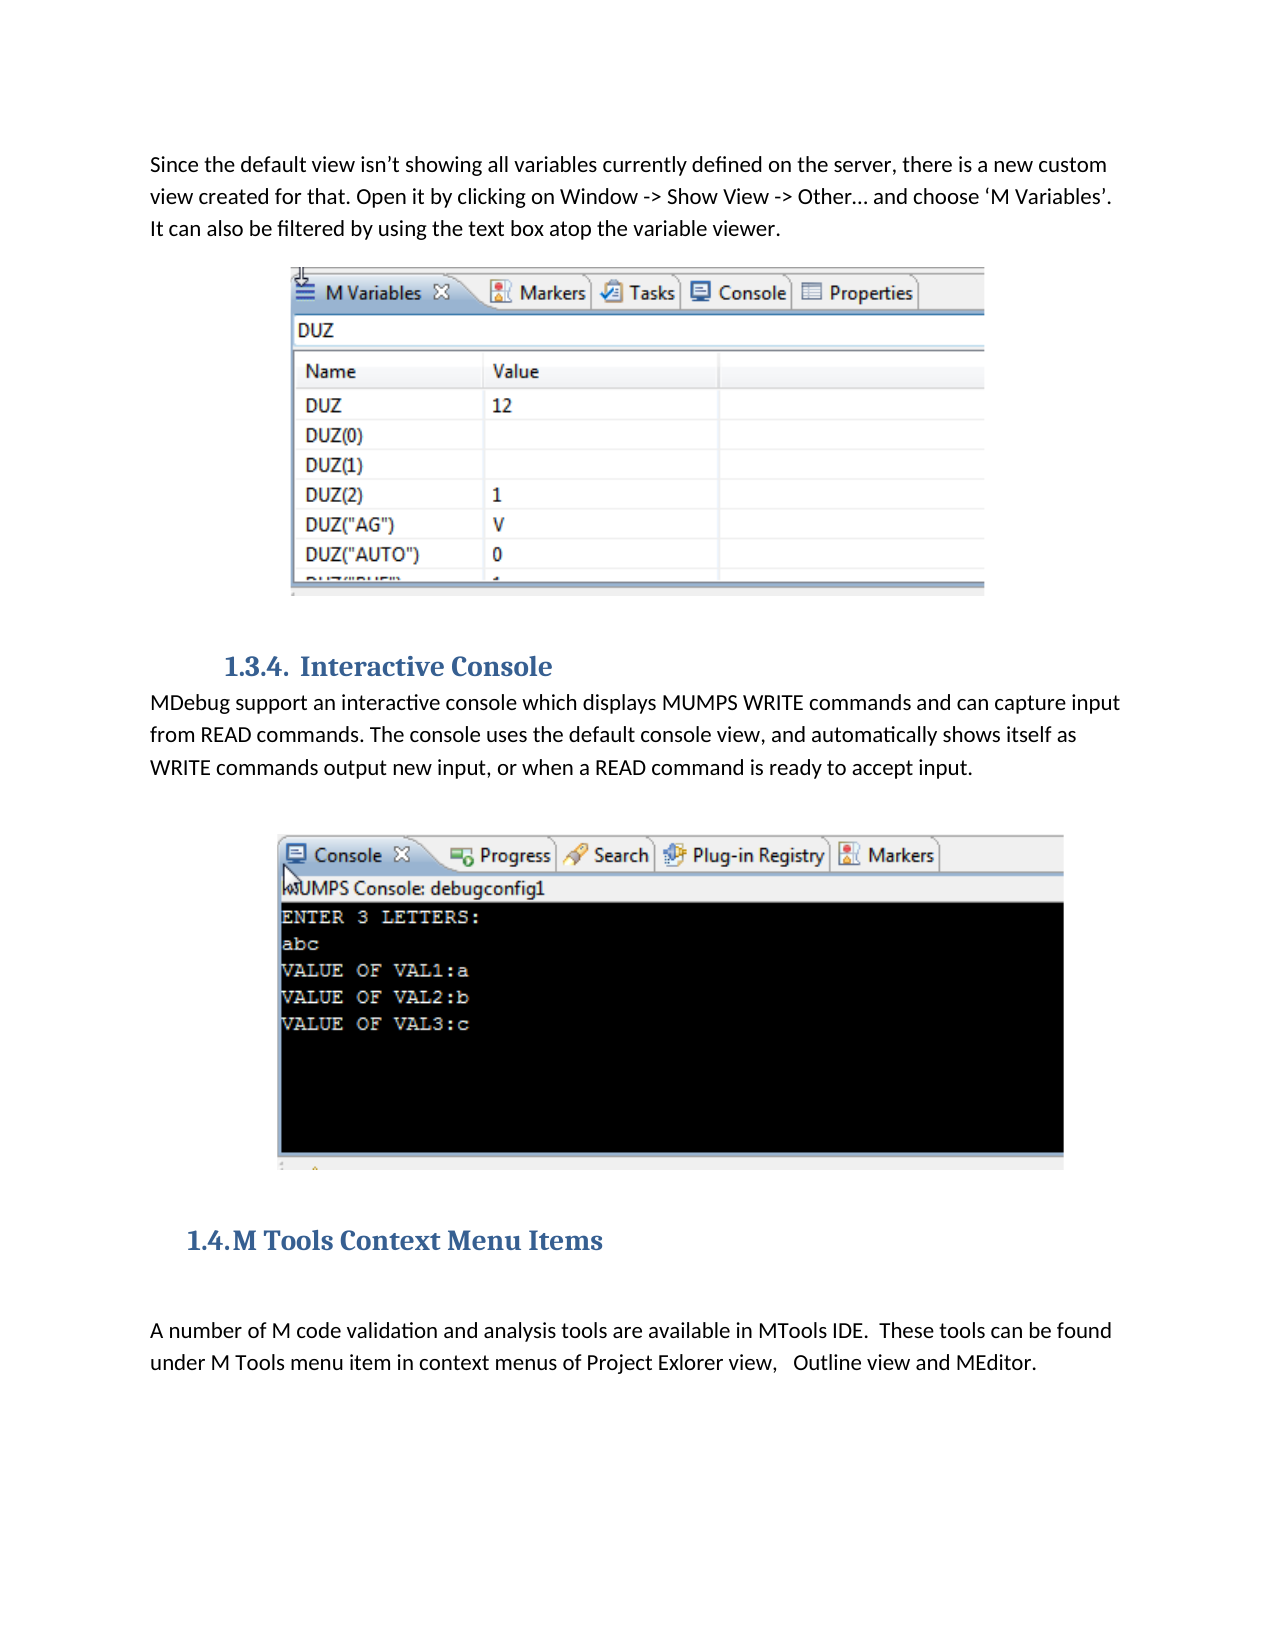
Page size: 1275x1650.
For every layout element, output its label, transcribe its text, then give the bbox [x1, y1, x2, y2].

picture [277, 834, 1064, 1170]
subtitle M Tools Context Menu Items [187, 1224, 1125, 1258]
text MDebug support an interactive console which displays MUMPS WRITE commands and can capture input from READ commands. The console uses the default console view, and automatically shows itself as WRITE commands output new input, or when a READ command is ready to accept input. [150, 688, 1125, 781]
picture [290, 267, 985, 596]
text A number of M code validation and analysis tools are available in MTools IDE. These tools can be found under M Tools menu item in context menus of Project Exlorer view, Outline view and MEditor. [150, 1316, 1125, 1376]
subtitle Interactive Console [225, 650, 1125, 683]
text Since the default view isn’t showing all variables currently defined on the server, there is a new custom view created for that. Open it by clicking on Window -> Show View -> Other… and choose ‘M Variables’. It can also be filtered by using the text box atop the variable viewer. [150, 150, 1125, 242]
